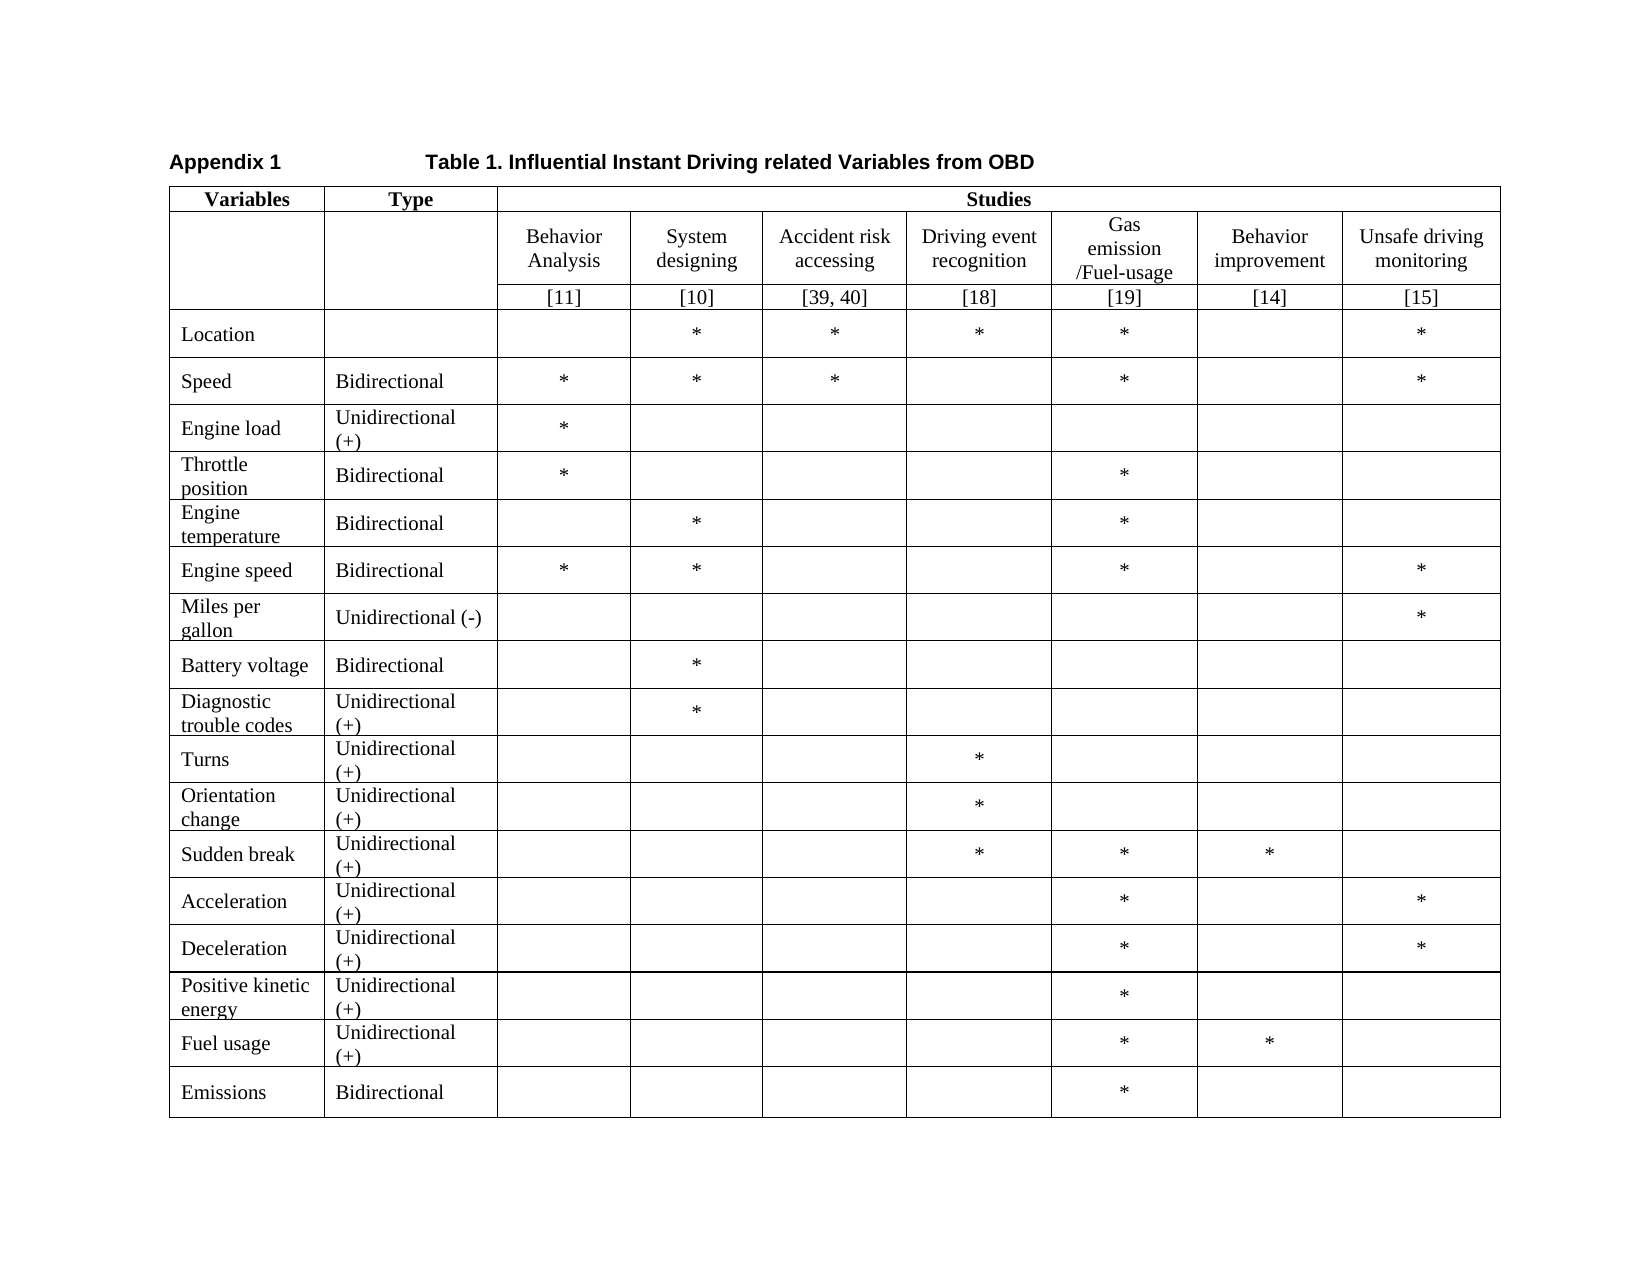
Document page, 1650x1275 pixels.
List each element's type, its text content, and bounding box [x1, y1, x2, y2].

table_cell [498, 310, 630, 357]
table_cell * [631, 500, 762, 546]
table_cell * [1198, 831, 1342, 877]
table_cell [631, 925, 762, 971]
table_cell Battery voltage [170, 641, 324, 688]
table_cell [763, 925, 906, 971]
table_cell Acceleration [170, 878, 324, 924]
table_cell [170, 212, 324, 309]
table_cell [498, 641, 630, 688]
table_cell * [763, 358, 906, 404]
table_cell [763, 594, 906, 640]
table_cell * [498, 358, 630, 404]
table_cell [1198, 736, 1342, 782]
table_cell * [1343, 547, 1500, 593]
table_cell [631, 1067, 762, 1117]
table_cell [498, 500, 630, 546]
table_cell [1343, 736, 1500, 782]
table_cell * [1343, 310, 1500, 357]
table_cell [1343, 783, 1500, 829]
table_cell Unidirectional (-) [325, 594, 497, 640]
table_header Type [325, 187, 497, 211]
table_cell [325, 310, 497, 357]
table_cell Sudden break [170, 831, 324, 877]
table_cell [907, 500, 1051, 546]
table_cell [631, 1020, 762, 1066]
table_cell Engine load [170, 405, 324, 451]
table_cell [763, 1067, 906, 1117]
table_cell Orientation change [170, 783, 324, 829]
table_cell * [631, 641, 762, 688]
table_cell * [1052, 1020, 1197, 1066]
table_cell Driving event recognition [907, 212, 1051, 284]
table_cell [763, 547, 906, 593]
table_cell * [1198, 1020, 1342, 1066]
table_cell [763, 452, 906, 498]
table_cell Positive kinetic energy [170, 973, 324, 1019]
table_cell * [498, 452, 630, 498]
table_cell * [907, 310, 1051, 357]
table_cell Unidirectional (+) [325, 973, 497, 1019]
table_cell [1343, 831, 1500, 877]
table_cell [631, 594, 762, 640]
table_cell [763, 783, 906, 829]
table_cell * [1343, 925, 1500, 971]
table_cell [763, 736, 906, 782]
table_cell Emissions [170, 1067, 324, 1117]
table_cell Bidirectional [325, 358, 497, 404]
table_cell [498, 783, 630, 829]
table_cell * [1052, 925, 1197, 971]
table_cell * [1343, 878, 1500, 924]
table_cell [907, 1067, 1051, 1117]
table_cell [763, 1020, 906, 1066]
table_cell Fuel usage [170, 1020, 324, 1066]
table_cell Miles per gallon [170, 594, 324, 640]
table_cell * [1052, 547, 1197, 593]
table_cell [763, 500, 906, 546]
table_cell [763, 689, 906, 735]
table_cell [1343, 1020, 1500, 1066]
table_cell Bidirectional [325, 547, 497, 593]
table_cell [907, 1020, 1051, 1066]
table_cell [18] [907, 285, 1051, 309]
table_cell * [631, 358, 762, 404]
table_cell [1198, 452, 1342, 498]
table_cell * [498, 405, 630, 451]
table_header Studies [498, 187, 1500, 211]
table_cell [1198, 878, 1342, 924]
table_cell Gas emission /Fuel-usage [1052, 212, 1197, 284]
table_cell [1198, 925, 1342, 971]
table_cell [498, 689, 630, 735]
table_cell [1343, 973, 1500, 1019]
table_cell [631, 831, 762, 877]
table_cell [631, 405, 762, 451]
table_cell Engine speed [170, 547, 324, 593]
table_cell [1198, 405, 1342, 451]
table_cell * [1052, 878, 1197, 924]
table_cell [1198, 358, 1342, 404]
table_cell * [1052, 831, 1197, 877]
table_cell [1198, 641, 1342, 688]
table_cell [1052, 641, 1197, 688]
table_cell [907, 641, 1051, 688]
table_cell [1198, 547, 1342, 593]
table_cell [10] [631, 285, 762, 309]
table_cell [498, 594, 630, 640]
table_cell [1343, 405, 1500, 451]
table_cell Bidirectional [325, 641, 497, 688]
table_cell [631, 452, 762, 498]
table_cell * [631, 547, 762, 593]
table_cell [907, 452, 1051, 498]
table_cell * [1052, 452, 1197, 498]
table_cell Unidirectional (+) [325, 405, 497, 451]
table_cell Engine temperature [170, 500, 324, 546]
table_cell Location [170, 310, 324, 357]
table_cell * [498, 547, 630, 593]
table_cell [1343, 500, 1500, 546]
table_cell [631, 973, 762, 1019]
table_header Variables [170, 187, 324, 211]
table_cell [1343, 641, 1500, 688]
table_cell [1198, 500, 1342, 546]
table_cell Unidirectional (+) [325, 925, 497, 971]
table_cell * [631, 689, 762, 735]
table_cell [1198, 310, 1342, 357]
table_cell [1343, 689, 1500, 735]
table_cell [631, 736, 762, 782]
table_cell Speed [170, 358, 324, 404]
table_cell * [1052, 358, 1197, 404]
table_cell [1198, 973, 1342, 1019]
table_cell [631, 783, 762, 829]
table_cell [1343, 1067, 1500, 1117]
table_cell Accident risk accessing [763, 212, 906, 284]
table_cell [763, 973, 906, 1019]
table_cell [1343, 452, 1500, 498]
table_cell [11] [498, 285, 630, 309]
table_cell Unidirectional (+) [325, 736, 497, 782]
table_cell Throttle position [170, 452, 324, 498]
table_cell [498, 1067, 630, 1117]
table_cell * [907, 831, 1051, 877]
table_cell Unidirectional (+) [325, 878, 497, 924]
table_cell [498, 925, 630, 971]
table_cell [498, 736, 630, 782]
table_cell Unidirectional (+) [325, 689, 497, 735]
table_cell Turns [170, 736, 324, 782]
table_cell [907, 547, 1051, 593]
table_cell [907, 689, 1051, 735]
table_cell [1052, 783, 1197, 829]
table_cell * [763, 310, 906, 357]
table_cell [1198, 594, 1342, 640]
table_cell [907, 973, 1051, 1019]
table_cell Deceleration [170, 925, 324, 971]
table_cell [498, 831, 630, 877]
table_cell [907, 925, 1051, 971]
table_cell Behavior improvement [1198, 212, 1342, 284]
table_cell [498, 1020, 630, 1066]
table_cell [763, 405, 906, 451]
table_cell Bidirectional [325, 500, 497, 546]
table_cell [763, 641, 906, 688]
table_cell [15] [1343, 285, 1500, 309]
table_cell Behavior Analysis [498, 212, 630, 284]
table_cell * [1052, 973, 1197, 1019]
table_cell [763, 831, 906, 877]
table_cell [907, 878, 1051, 924]
table_cell Unidirectional (+) [325, 783, 497, 829]
table_cell Unidirectional (+) [325, 831, 497, 877]
table_cell [907, 405, 1051, 451]
text Appendix 1 Table 1. Influential Instant Driving related Variables from OBD [169, 150, 1500, 174]
table_cell [1052, 736, 1197, 782]
table_cell System designing [631, 212, 762, 284]
table_cell [1198, 1067, 1342, 1117]
table_cell Bidirectional [325, 1067, 497, 1117]
table_cell [1198, 689, 1342, 735]
table_cell [498, 878, 630, 924]
table_cell [1198, 783, 1342, 829]
table_cell Unsafe driving monitoring [1343, 212, 1500, 284]
table_cell [1052, 405, 1197, 451]
table_cell [39, 40] [763, 285, 906, 309]
table_cell * [1343, 358, 1500, 404]
table_cell * [907, 783, 1051, 829]
table_cell Bidirectional [325, 452, 497, 498]
table_cell Unidirectional (+) [325, 1020, 497, 1066]
table_cell * [1052, 500, 1197, 546]
table_cell Diagnostic trouble codes [170, 689, 324, 735]
table_cell [14] [1198, 285, 1342, 309]
table_cell [631, 878, 762, 924]
table_cell * [631, 310, 762, 357]
table_cell [1052, 594, 1197, 640]
table_cell * [907, 736, 1051, 782]
table_cell [325, 212, 497, 309]
table_cell * [1052, 310, 1197, 357]
table_cell [907, 594, 1051, 640]
table_cell [19] [1052, 285, 1197, 309]
table_cell * [1343, 594, 1500, 640]
table_cell [907, 358, 1051, 404]
table_cell [498, 973, 630, 1019]
table_cell [1052, 689, 1197, 735]
table_cell * [1052, 1067, 1197, 1117]
table_cell [763, 878, 906, 924]
